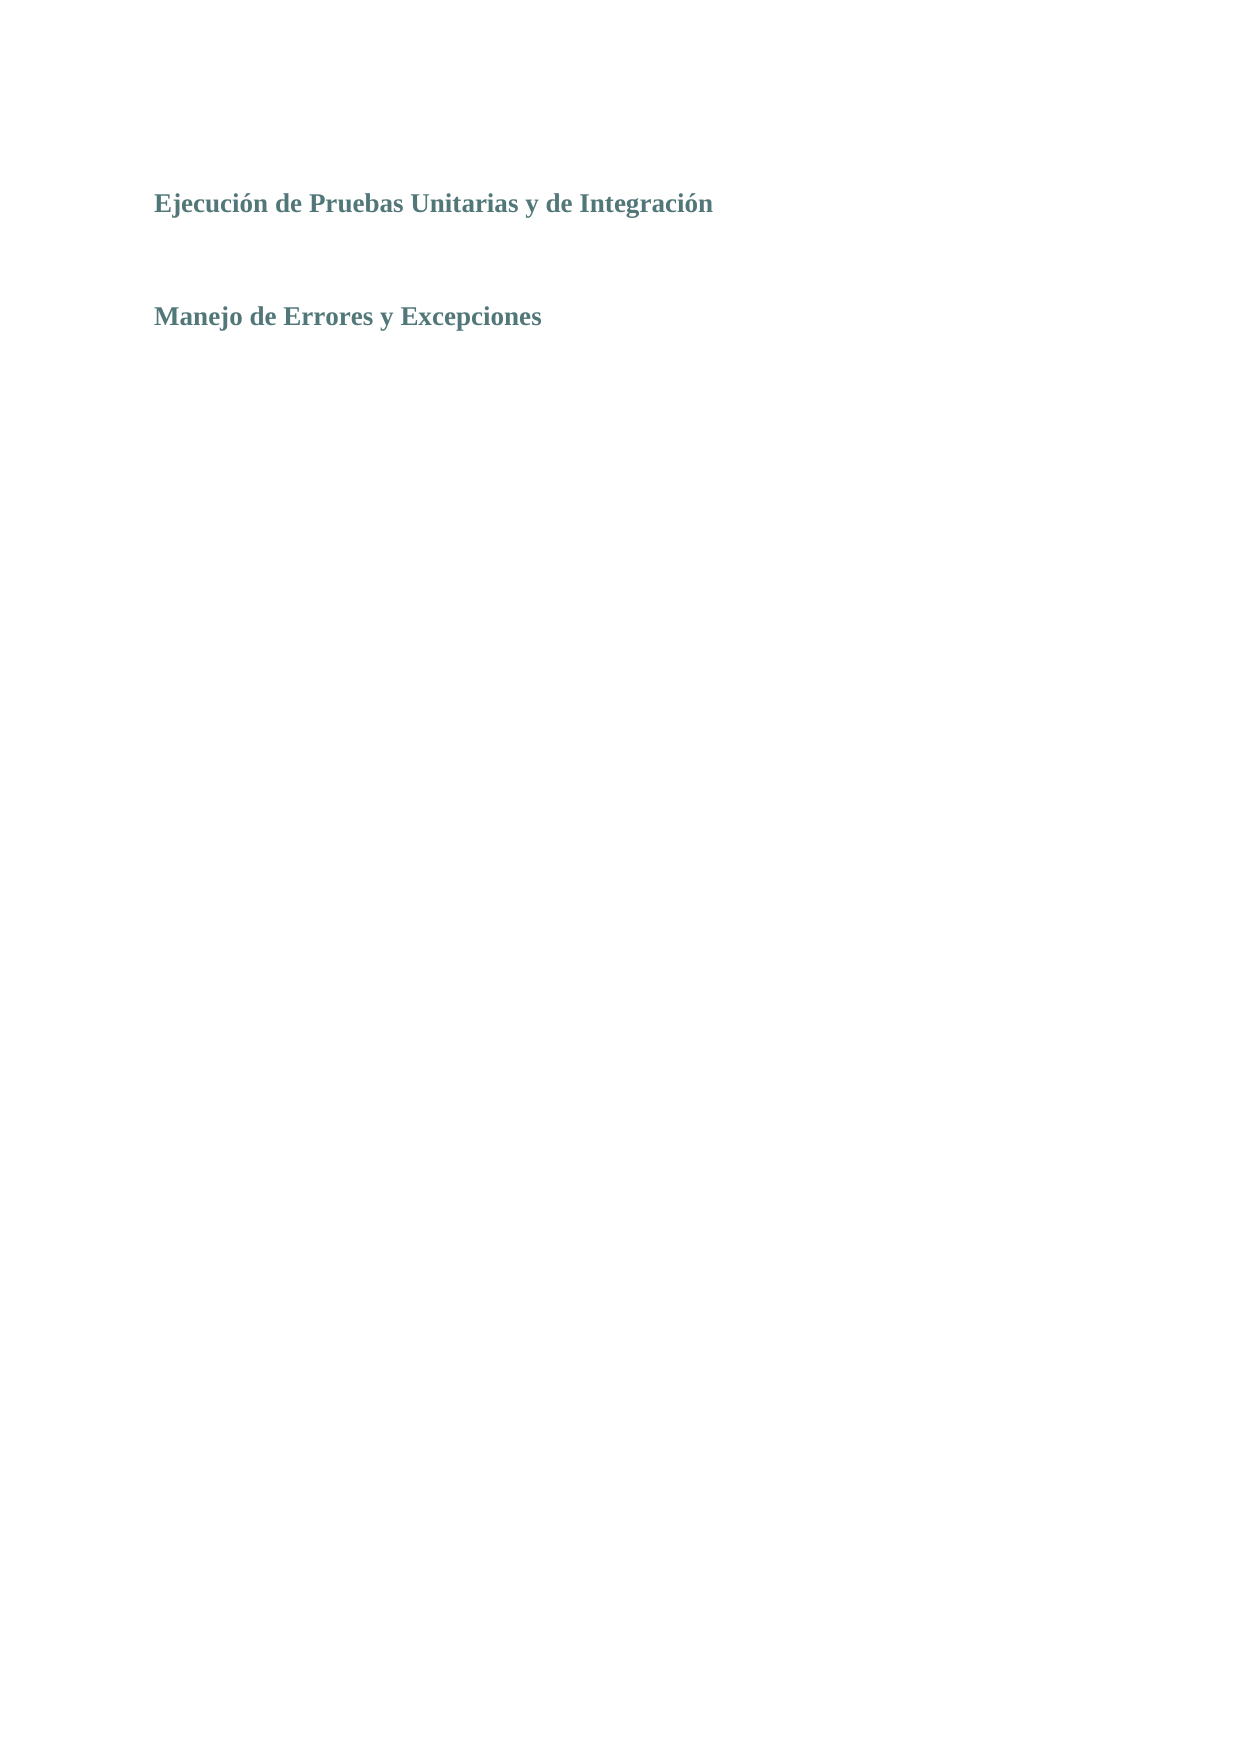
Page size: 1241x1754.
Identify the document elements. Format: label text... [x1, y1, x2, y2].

subtitle Ejecución de Pruebas Unitarias y de Integración [139, 187, 1148, 218]
subtitle Manejo de Errores y Excepciones [139, 300, 1148, 331]
